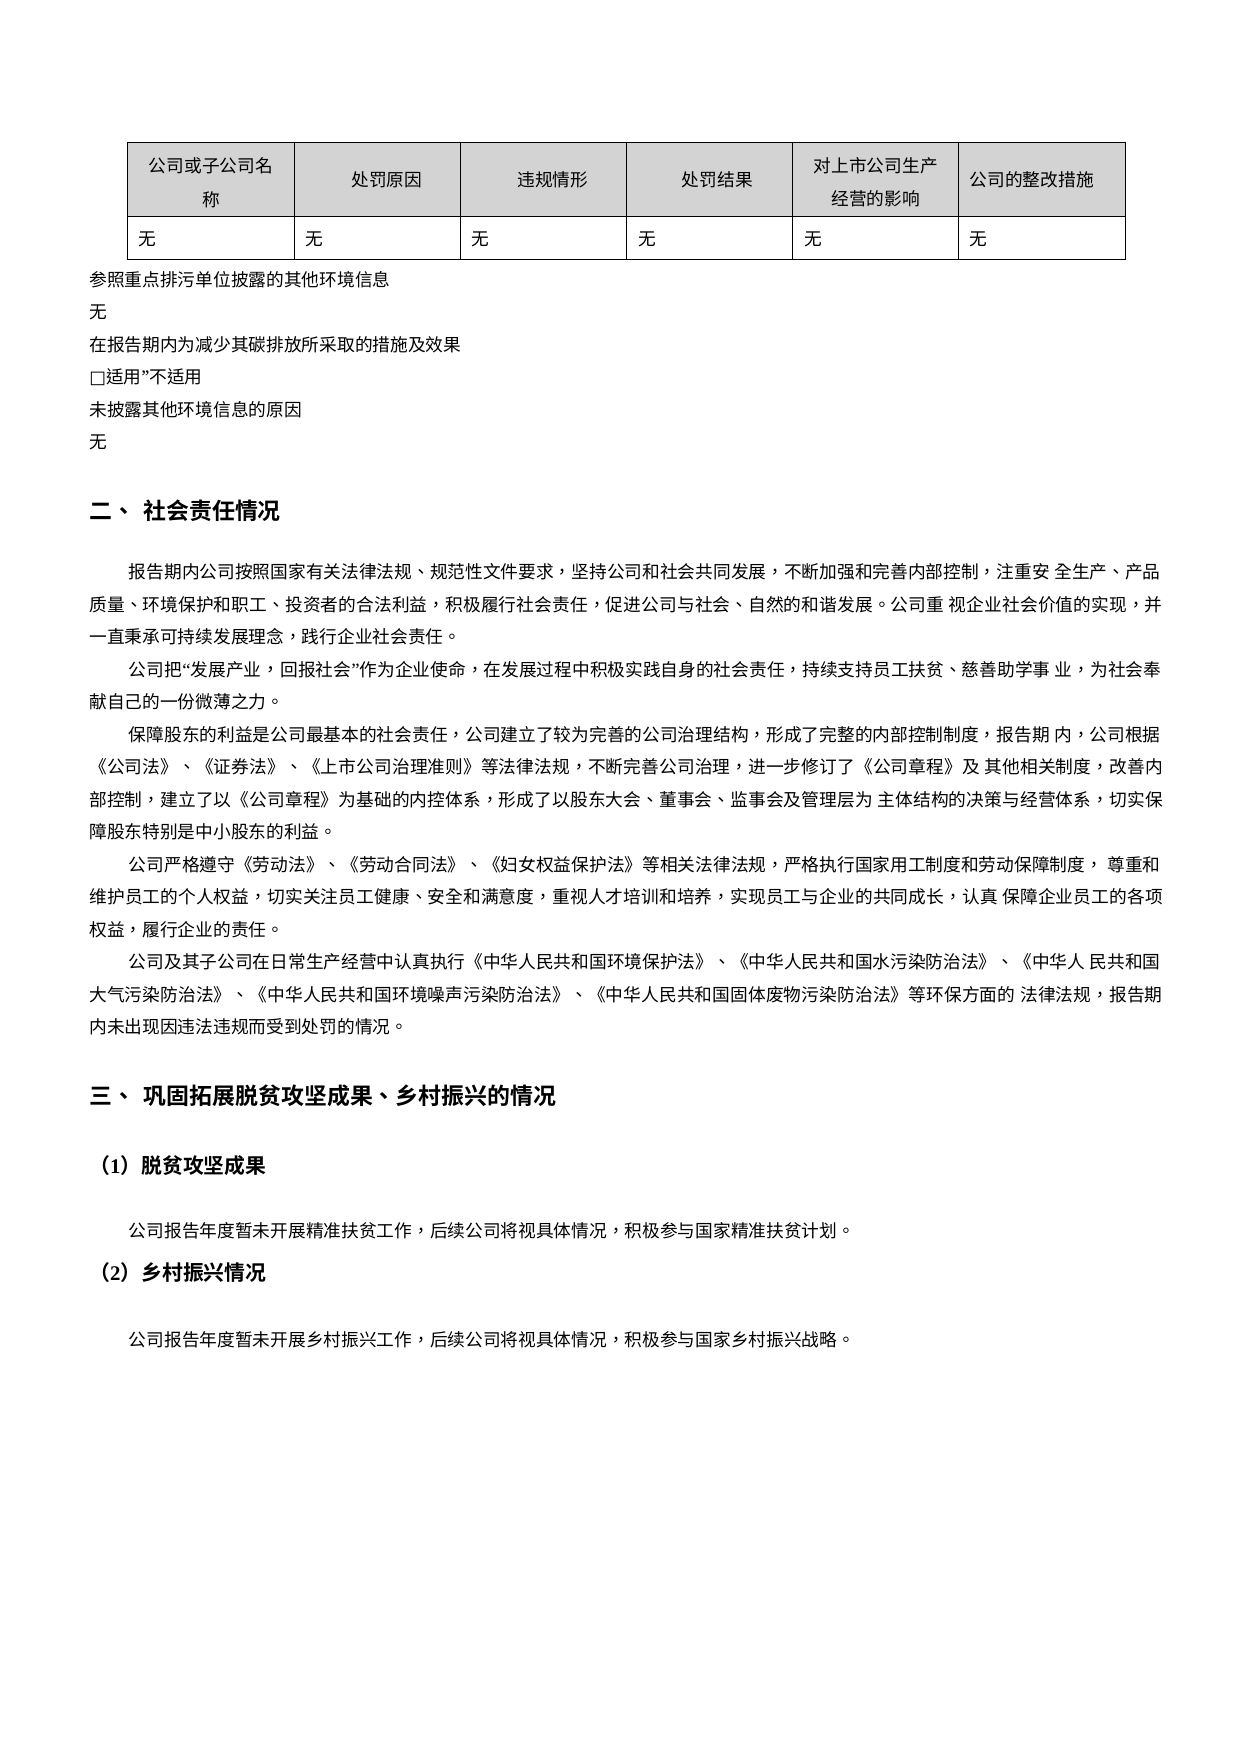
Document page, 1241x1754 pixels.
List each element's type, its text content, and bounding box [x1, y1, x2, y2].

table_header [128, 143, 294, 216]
text 无 [89, 423, 1164, 455]
text 保障股东的利益是公司最基本的社会责任，公司建立了较为完善的公司治理结构，形成了完整的内部控制制度，报告期 内，公司根据《公司法》、《证券法》、《上市公司治理准则》等法律法规，不断完善公司治理，进一步修订了《公司章程》及 其他相关制度，改善内部控制，建立了以《公司章程》为基础的内控体系，形成了以股东大会、董事会、监事会及管理层为 主体结构的决策与经营体系，切实保障股东特别是中小股东的利益。 [89, 716, 1164, 846]
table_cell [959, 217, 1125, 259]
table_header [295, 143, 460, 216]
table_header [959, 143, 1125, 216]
subtitle 三、 巩固拓展脱贫攻坚成果、乡村振兴的情况 [89, 1080, 1164, 1111]
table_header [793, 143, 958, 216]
subtitle 二、 社会责任情况 [89, 495, 1164, 526]
text 公司报告年度暂未开展乡村振兴工作，后续公司将视具体情况，积极参与国家乡村振兴战略。 [89, 1328, 1164, 1352]
text 报告期内公司按照国家有关法律法规、规范性文件要求，坚持公司和社会共同发展，不断加强和完善内部控制，注重安 全生产、产品质量、环境保护和职工、投资者的合法利益，积极履行社会责任，促进公司与社会、自然的和谐发展。公司重 视企业社会价值的实现，并一直秉承可持续发展理念，践行企业社会责任。 [89, 553, 1164, 651]
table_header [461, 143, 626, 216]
text 在报告期内为减少其碳排放所采取的措施及效果 [89, 325, 1164, 358]
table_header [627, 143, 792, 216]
text 公司严格遵守《劳动法》、《劳动合同法》、《妇女权益保护法》等相关法律法规，严格执行国家用工制度和劳动保障制度， 尊重和维护员工的个人权益，切实关注员工健康、安全和满意度，重视人才培训和培养，实现员工与企业的共同成长，认真 保障企业员工的各项权益，履行企业的责任。 [89, 846, 1164, 943]
text 公司报告年度暂未开展精准扶贫工作，后续公司将视具体情况，积极参与国家精准扶贫计划。 [89, 1219, 1164, 1243]
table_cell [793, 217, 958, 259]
text 未披露其他环境信息的原因 [89, 390, 1164, 423]
text 公司把“发展产业，回报社会”作为企业使命，在发展过程中积极实践自身的社会责任，持续支持员工扶贫、慈善助学事 业，为社会奉献自己的一份微薄之力。 [89, 651, 1164, 716]
text （2）乡村振兴情况 [89, 1258, 1164, 1286]
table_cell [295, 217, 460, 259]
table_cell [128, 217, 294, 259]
text □适用”不适用 [89, 358, 1164, 390]
text 参照重点排污单位披露的其他环境信息 [89, 260, 1164, 293]
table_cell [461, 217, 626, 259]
text 公司及其子公司在日常生产经营中认真执行《中华人民共和国环境保护法》、《中华人民共和国水污染防治法》、《中华人 民共和国大气污染防治法》、《中华人民共和国环境噪声污染防治法》、《中华人民共和国固体废物污染防治法》等环保方面的 法律法规，报告期内未出现因违法违规而受到处罚的情况。 [89, 943, 1164, 1041]
text 无 [89, 293, 1164, 325]
text （1）脱贫攻坚成果 [89, 1151, 1164, 1179]
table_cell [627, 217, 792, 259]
